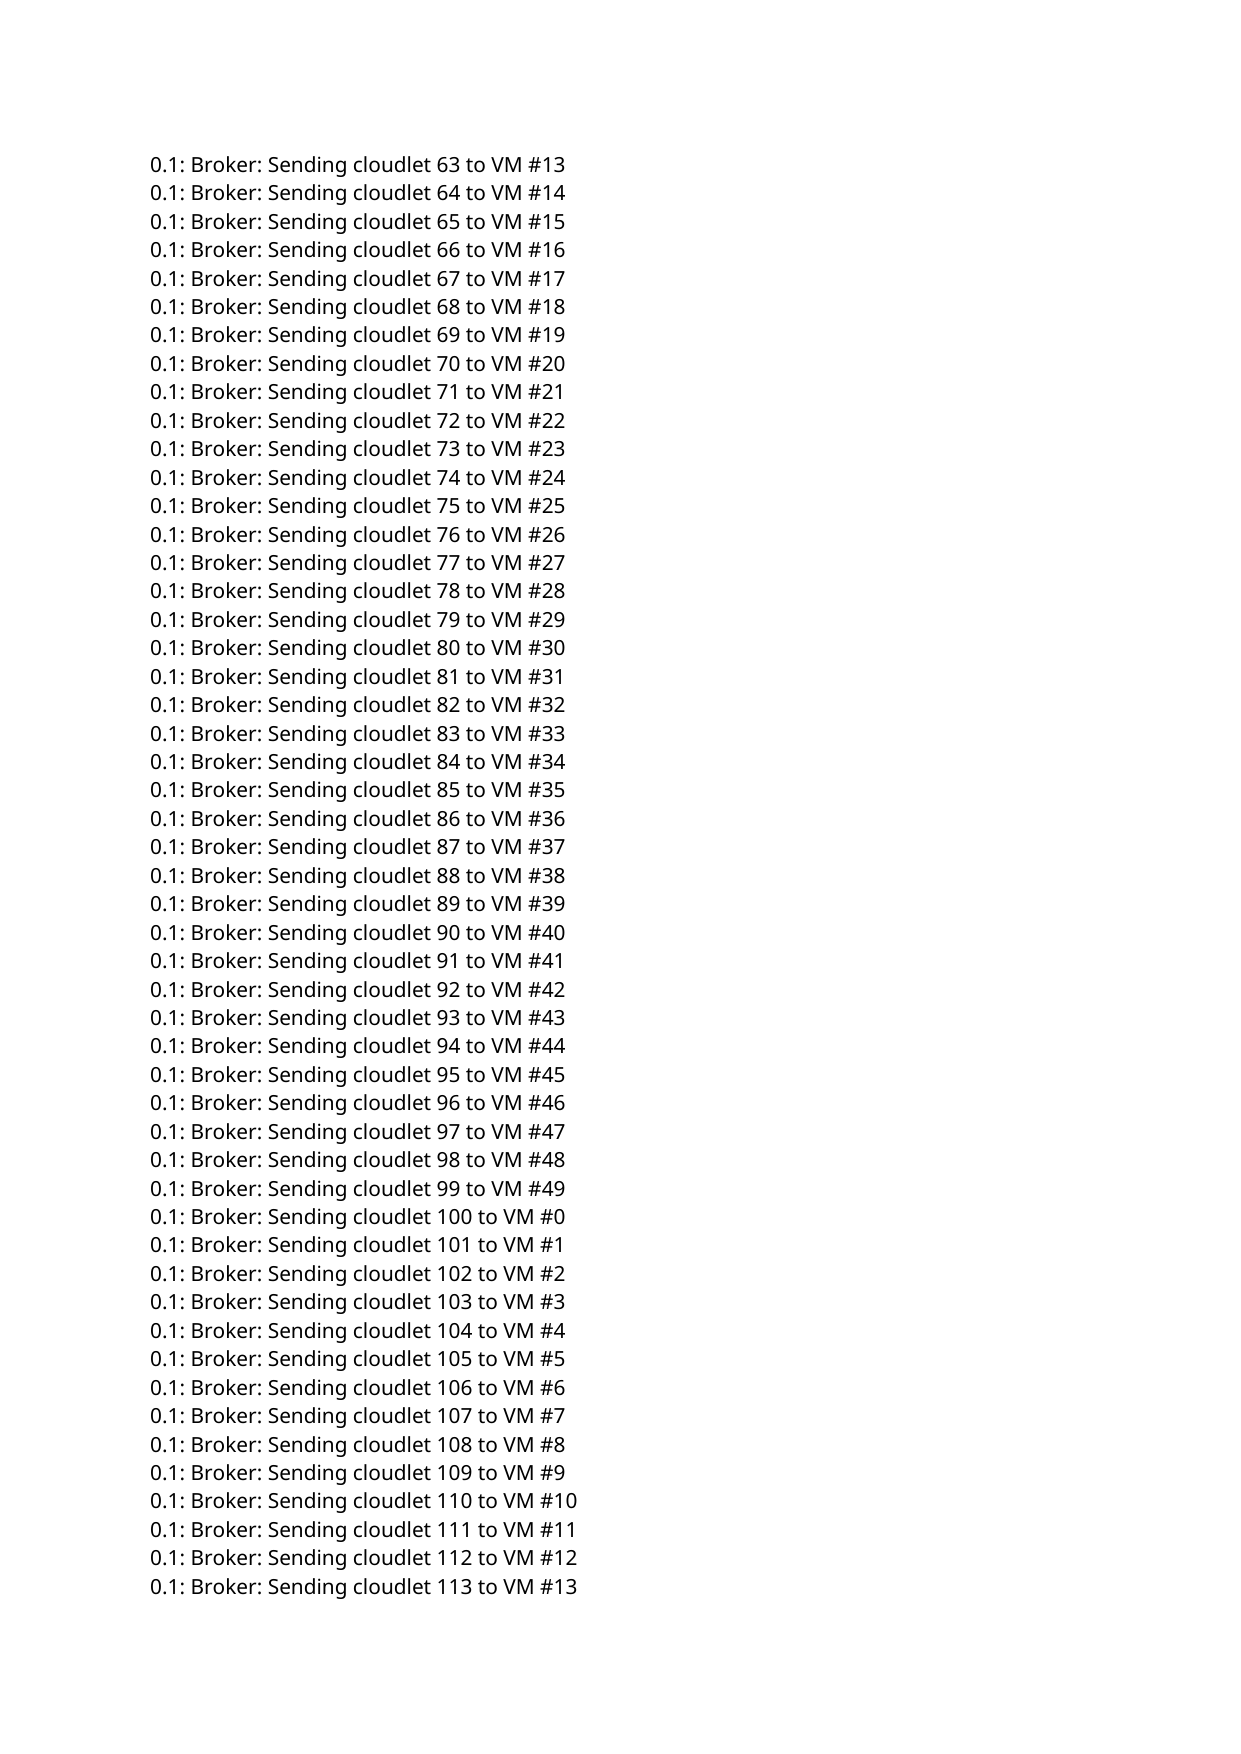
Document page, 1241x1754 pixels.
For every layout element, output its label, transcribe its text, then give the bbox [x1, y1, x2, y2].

text 0.1: Broker: Sending cloudlet 87 to VM #37 [150, 832, 1090, 861]
text 0.1: Broker: Sending cloudlet 75 to VM #25 [150, 491, 1090, 520]
text 0.1: Broker: Sending cloudlet 82 to VM #32 [150, 690, 1090, 719]
text 0.1: Broker: Sending cloudlet 90 to VM #40 [150, 918, 1090, 946]
text 0.1: Broker: Sending cloudlet 97 to VM #47 [150, 1117, 1090, 1145]
text 0.1: Broker: Sending cloudlet 85 to VM #35 [150, 776, 1090, 804]
text 0.1: Broker: Sending cloudlet 86 to VM #36 [150, 804, 1090, 832]
text 0.1: Broker: Sending cloudlet 94 to VM #44 [150, 1032, 1090, 1060]
text 0.1: Broker: Sending cloudlet 74 to VM #24 [150, 463, 1090, 491]
text 0.1: Broker: Sending cloudlet 106 to VM #6 [150, 1373, 1090, 1401]
text 0.1: Broker: Sending cloudlet 71 to VM #21 [150, 377, 1090, 406]
text 0.1: Broker: Sending cloudlet 67 to VM #17 [150, 264, 1090, 292]
text 0.1: Broker: Sending cloudlet 91 to VM #41 [150, 946, 1090, 975]
text 0.1: Broker: Sending cloudlet 73 to VM #23 [150, 434, 1090, 463]
text 0.1: Broker: Sending cloudlet 88 to VM #38 [150, 861, 1090, 889]
text 0.1: Broker: Sending cloudlet 109 to VM #9 [150, 1458, 1090, 1487]
text 0.1: Broker: Sending cloudlet 64 to VM #14 [150, 178, 1090, 207]
text 0.1: Broker: Sending cloudlet 81 to VM #31 [150, 662, 1090, 690]
text 0.1: Broker: Sending cloudlet 77 to VM #27 [150, 548, 1090, 577]
text 0.1: Broker: Sending cloudlet 72 to VM #22 [150, 406, 1090, 434]
text 0.1: Broker: Sending cloudlet 110 to VM #10 [150, 1487, 1090, 1515]
text 0.1: Broker: Sending cloudlet 76 to VM #26 [150, 520, 1090, 548]
text 0.1: Broker: Sending cloudlet 65 to VM #15 [150, 207, 1090, 235]
text 0.1: Broker: Sending cloudlet 102 to VM #2 [150, 1259, 1090, 1287]
text 0.1: Broker: Sending cloudlet 107 to VM #7 [150, 1401, 1090, 1430]
text 0.1: Broker: Sending cloudlet 101 to VM #1 [150, 1231, 1090, 1259]
text 0.1: Broker: Sending cloudlet 103 to VM #3 [150, 1287, 1090, 1316]
text 0.1: Broker: Sending cloudlet 112 to VM #12 [150, 1543, 1090, 1572]
text 0.1: Broker: Sending cloudlet 95 to VM #45 [150, 1060, 1090, 1088]
text 0.1: Broker: Sending cloudlet 99 to VM #49 [150, 1174, 1090, 1202]
text 0.1: Broker: Sending cloudlet 78 to VM #28 [150, 577, 1090, 605]
text 0.1: Broker: Sending cloudlet 68 to VM #18 [150, 292, 1090, 321]
text 0.1: Broker: Sending cloudlet 111 to VM #11 [150, 1515, 1090, 1543]
text 0.1: Broker: Sending cloudlet 70 to VM #20 [150, 349, 1090, 377]
text 0.1: Broker: Sending cloudlet 66 to VM #16 [150, 235, 1090, 264]
text 0.1: Broker: Sending cloudlet 92 to VM #42 [150, 975, 1090, 1003]
text 0.1: Broker: Sending cloudlet 69 to VM #19 [150, 321, 1090, 349]
text 0.1: Broker: Sending cloudlet 100 to VM #0 [150, 1202, 1090, 1231]
text 0.1: Broker: Sending cloudlet 104 to VM #4 [150, 1316, 1090, 1344]
text 0.1: Broker: Sending cloudlet 84 to VM #34 [150, 747, 1090, 776]
text 0.1: Broker: Sending cloudlet 96 to VM #46 [150, 1088, 1090, 1117]
text 0.1: Broker: Sending cloudlet 105 to VM #5 [150, 1344, 1090, 1373]
text 0.1: Broker: Sending cloudlet 89 to VM #39 [150, 889, 1090, 918]
text 0.1: Broker: Sending cloudlet 98 to VM #48 [150, 1145, 1090, 1174]
text 0.1: Broker: Sending cloudlet 80 to VM #30 [150, 633, 1090, 662]
text 0.1: Broker: Sending cloudlet 93 to VM #43 [150, 1003, 1090, 1032]
text 0.1: Broker: Sending cloudlet 113 to VM #13 [150, 1572, 1090, 1600]
text 0.1: Broker: Sending cloudlet 63 to VM #13 [150, 150, 1090, 178]
text 0.1: Broker: Sending cloudlet 108 to VM #8 [150, 1430, 1090, 1458]
text 0.1: Broker: Sending cloudlet 83 to VM #33 [150, 719, 1090, 747]
text 0.1: Broker: Sending cloudlet 79 to VM #29 [150, 605, 1090, 633]
